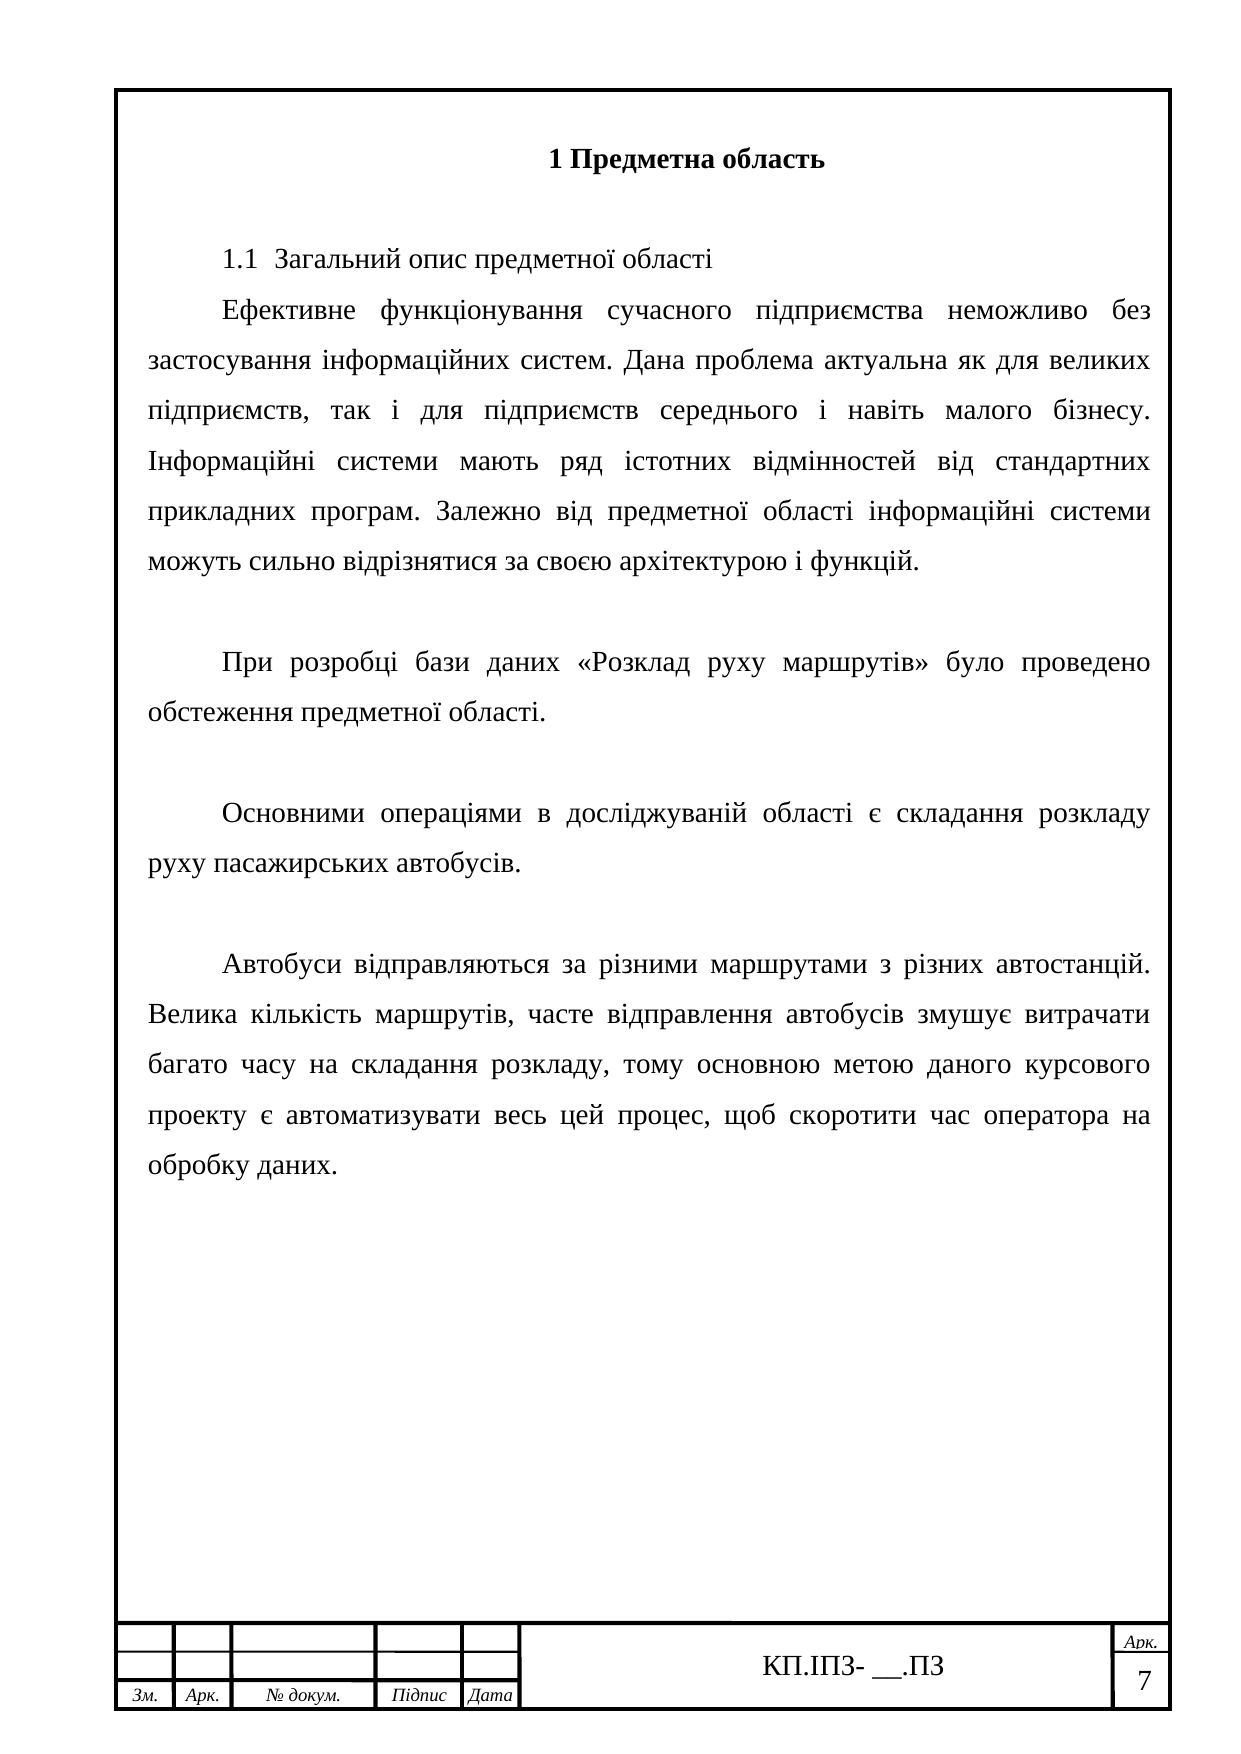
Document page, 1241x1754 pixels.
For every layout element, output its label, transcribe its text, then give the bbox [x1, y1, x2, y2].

list Загальний опис предметної області [222, 242, 1152, 275]
subtitle 1 Предметна область [148, 141, 1152, 174]
text Основними операціями в досліджуваній області є складання розкладу руху пасажирських автобусів. [148, 795, 1152, 879]
text Автобуси відправляються за різними маршрутами з різних автостанцій. Велика кількість маршрутів, часте відправлення автобусів змушує витрачати багато часу на складання розкладу, тому основною метою даного курсового проекту є автоматизувати весь цей процес, щоб скоротити час оператора на обробку даних. [148, 946, 1152, 1181]
text Ефективне функціонування сучасного підприємства неможливо без застосування інформаційних систем. Дана проблема актуальна як для великих підприємств, так і для підприємств середнього і навіть малого бізнесу. Інформаційні системи мають ряд істотних відмінностей від стандартних прикладних програм. Залежно від предметної області інформаційні системи можуть сильно відрізнятися за своєю архітектурою і функцій. [148, 292, 1152, 577]
text При розробці бази даних «Розклад руху маршрутів» було проведено обстеження предметної області. [148, 644, 1152, 728]
